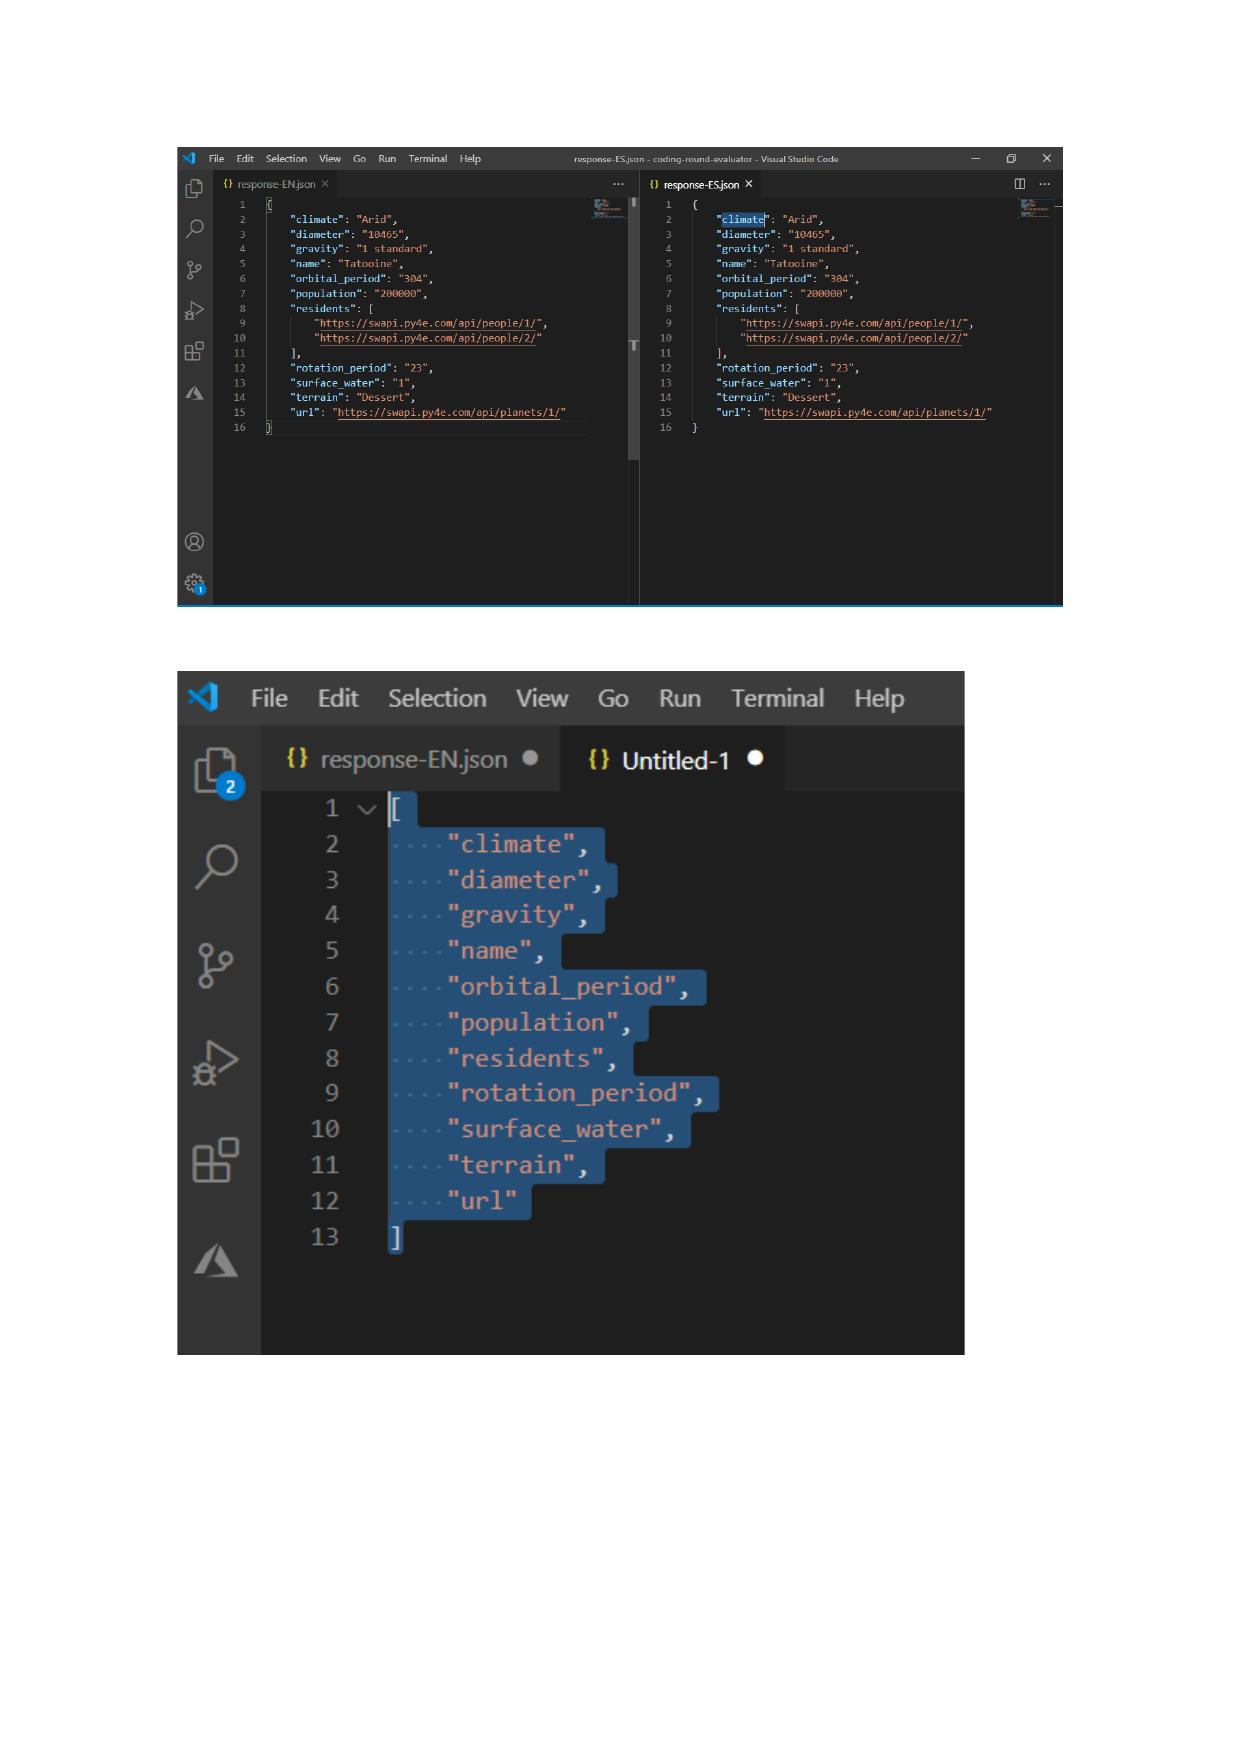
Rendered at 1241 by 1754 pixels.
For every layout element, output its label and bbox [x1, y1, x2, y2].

picture [177, 147, 1063, 607]
picture [177, 671, 965, 1355]
